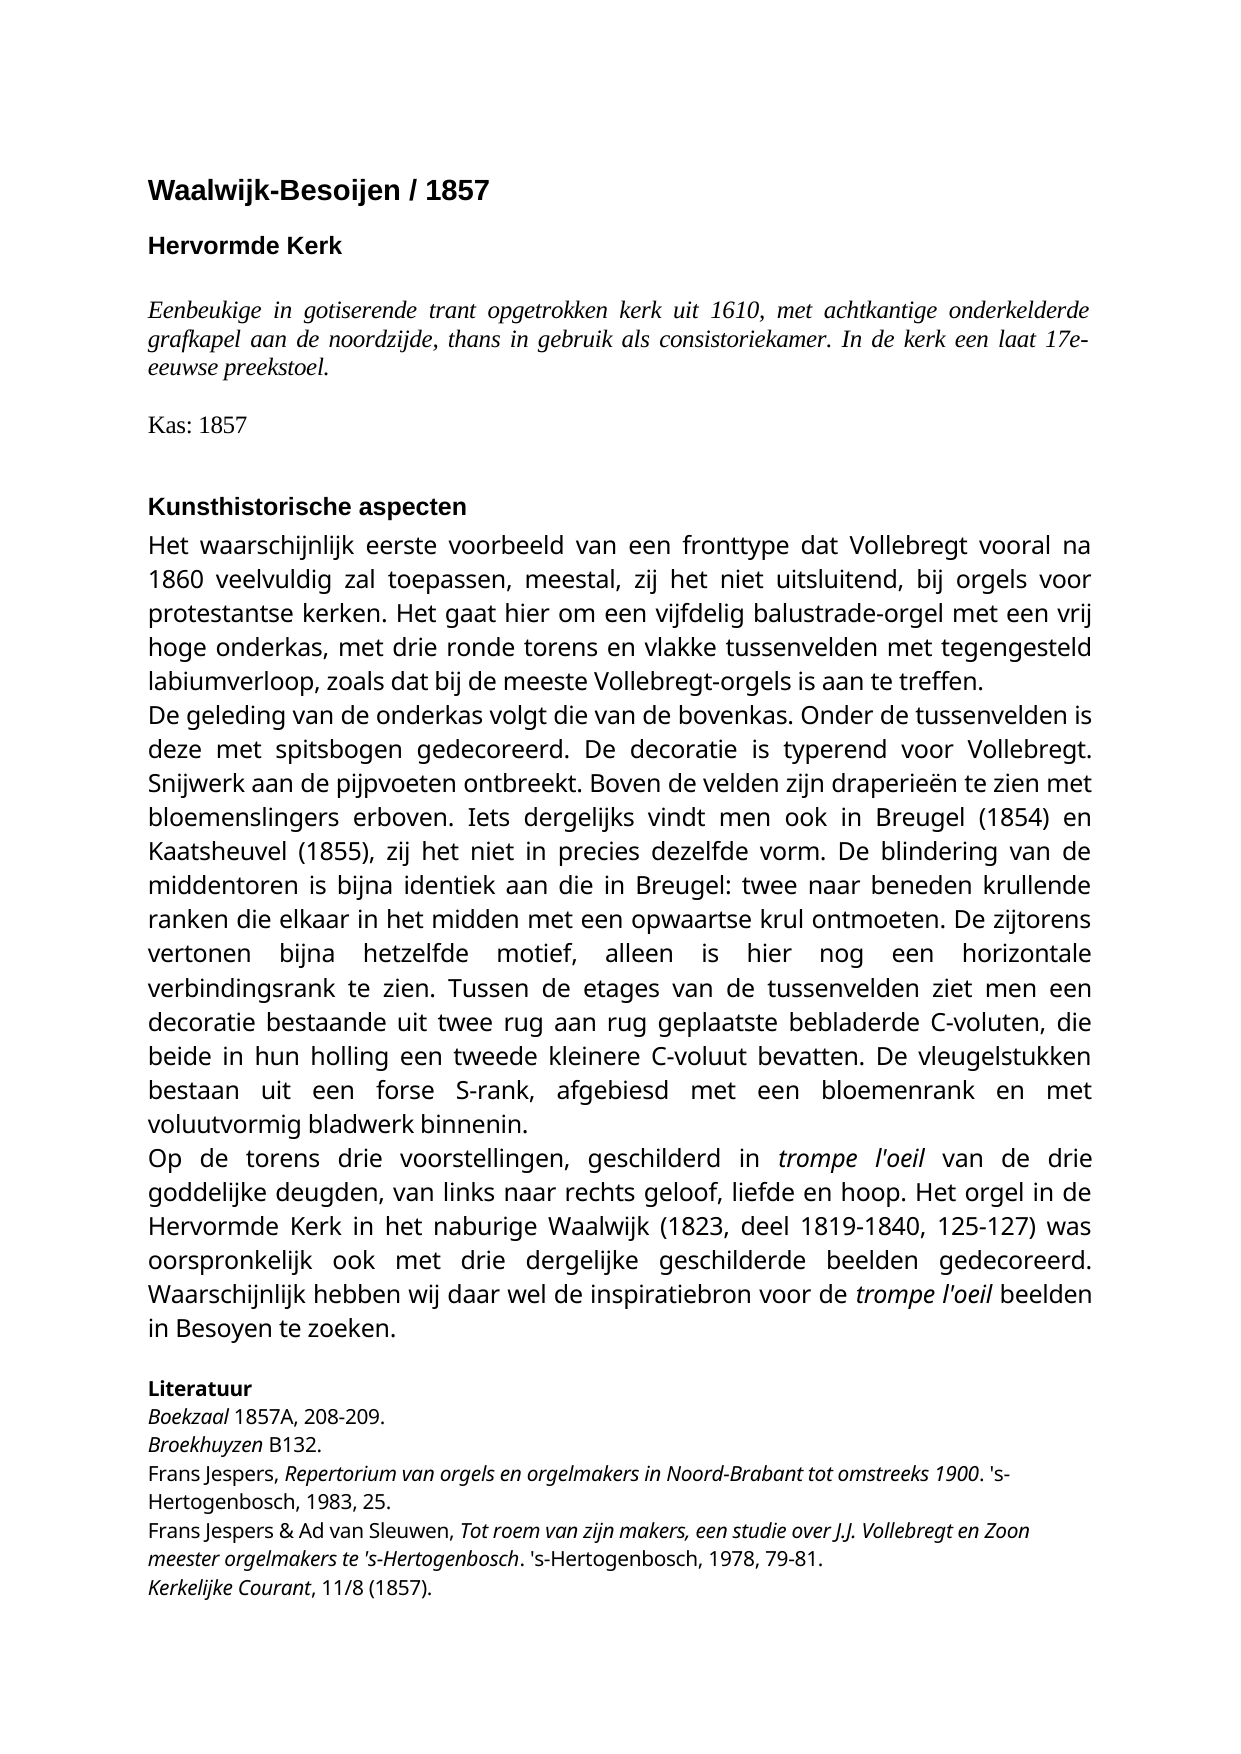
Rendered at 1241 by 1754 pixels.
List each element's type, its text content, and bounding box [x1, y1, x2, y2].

text Frans Jespers, Repertorium van orgels en orgelmakers in Noord-Brabant tot omstreeks 1900. 's-Hertogenbosch, 1983, 25. [148, 1459, 1093, 1516]
text Broekhuyzen B132. [148, 1431, 1093, 1459]
text Kerkelijke Courant, 11/8 (1857). [148, 1573, 1093, 1601]
subtitle Waalwijk-Besoijen / 1857 [148, 173, 1093, 206]
text Literatuur [148, 1374, 1093, 1402]
text Op de torens drie voorstellingen, geschilderd in trompe l'oeil van de drie goddelijke deugden, van links naar rechts geloof, liefde en hoop. Het orgel in de Hervormde Kerk in het naburige Waalwijk (1823, deel 1819-1840, 125-127) was oorspronkelijk ook met drie dergelijke geschilderde beelden gedecoreerd. Waarschijnlijk hebben wij daar wel de inspiratiebron voor de trompe l'oeil beelden in Besoyen te zoeken. [148, 1141, 1093, 1345]
text Het waarschijnlijk eerste voorbeeld van een fronttype dat Vollebregt vooral na 1860 veelvuldig zal toepassen, meestal, zij het niet uitsluitend, bij orgels voor protestantse kerken. Het gaat hier om een vijfdelig balustrade-orgel met een vrij hoge onderkas, met drie ronde torens en vlakke tussenvelden met tegengesteld labiumverloop, zoals dat bij de meeste Vollebregt-orgels is aan te treffen. [148, 527, 1093, 698]
text De geleding van de onderkas volgt die van de bovenkas. Onder de tussenvelden is deze met spitsbogen gedecoreerd. De decoratie is typerend voor Vollebregt. Snijwerk aan de pijpvoeten ontbreekt. Boven de velden zijn draperieën te zien met bloemenslingers erboven. Iets dergelijks vindt men ook in Breugel (1854) en Kaatsheuvel (1855), zij het niet in precies dezelfde vorm. De blindering van de middentoren is bijna identiek aan die in Breugel: twee naar beneden krullende ranken die elkaar in het midden met een opwaartse krul ontmoeten. De zijtorens vertonen bijna hetzelfde motief, alleen is hier nog een horizontale verbindingsrank te zien. Tussen de etages van de tussenvelden ziet men een decoratie bestaande uit twee rug aan rug geplaatste bebladerde C-voluten, die beide in hun holling een tweede kleinere C-voluut bevatten. De vleugelstukken bestaan uit een forse S-rank, afgebiesd met een bloemenrank en met voluutvormig bladwerk binnenin. [148, 698, 1093, 1141]
subtitle Hervormde Kerk [148, 231, 1093, 260]
subtitle Kunsthistorische aspecten [148, 492, 1093, 521]
text Frans Jespers & Ad van Sleuwen, Tot roem van zijn makers, een studie over J.J. Vollebregt en Zoon meester orgelmakers te 's-Hertogenbosch. 's-Hertogenbosch, 1978, 79-81. [148, 1516, 1093, 1573]
text Eenbeukige in gotiserende trant opgetrokken kerk uit 1610, met achtkantige onderkelderde grafkapel aan de noordzijde, thans in gebruik als consistoriekamer. In de kerk een laat 17e-eeuwse preekstoel. [148, 295, 1093, 381]
text Kas: 1857 [148, 410, 1093, 439]
text Boekzaal 1857A, 208-209. [148, 1402, 1093, 1431]
